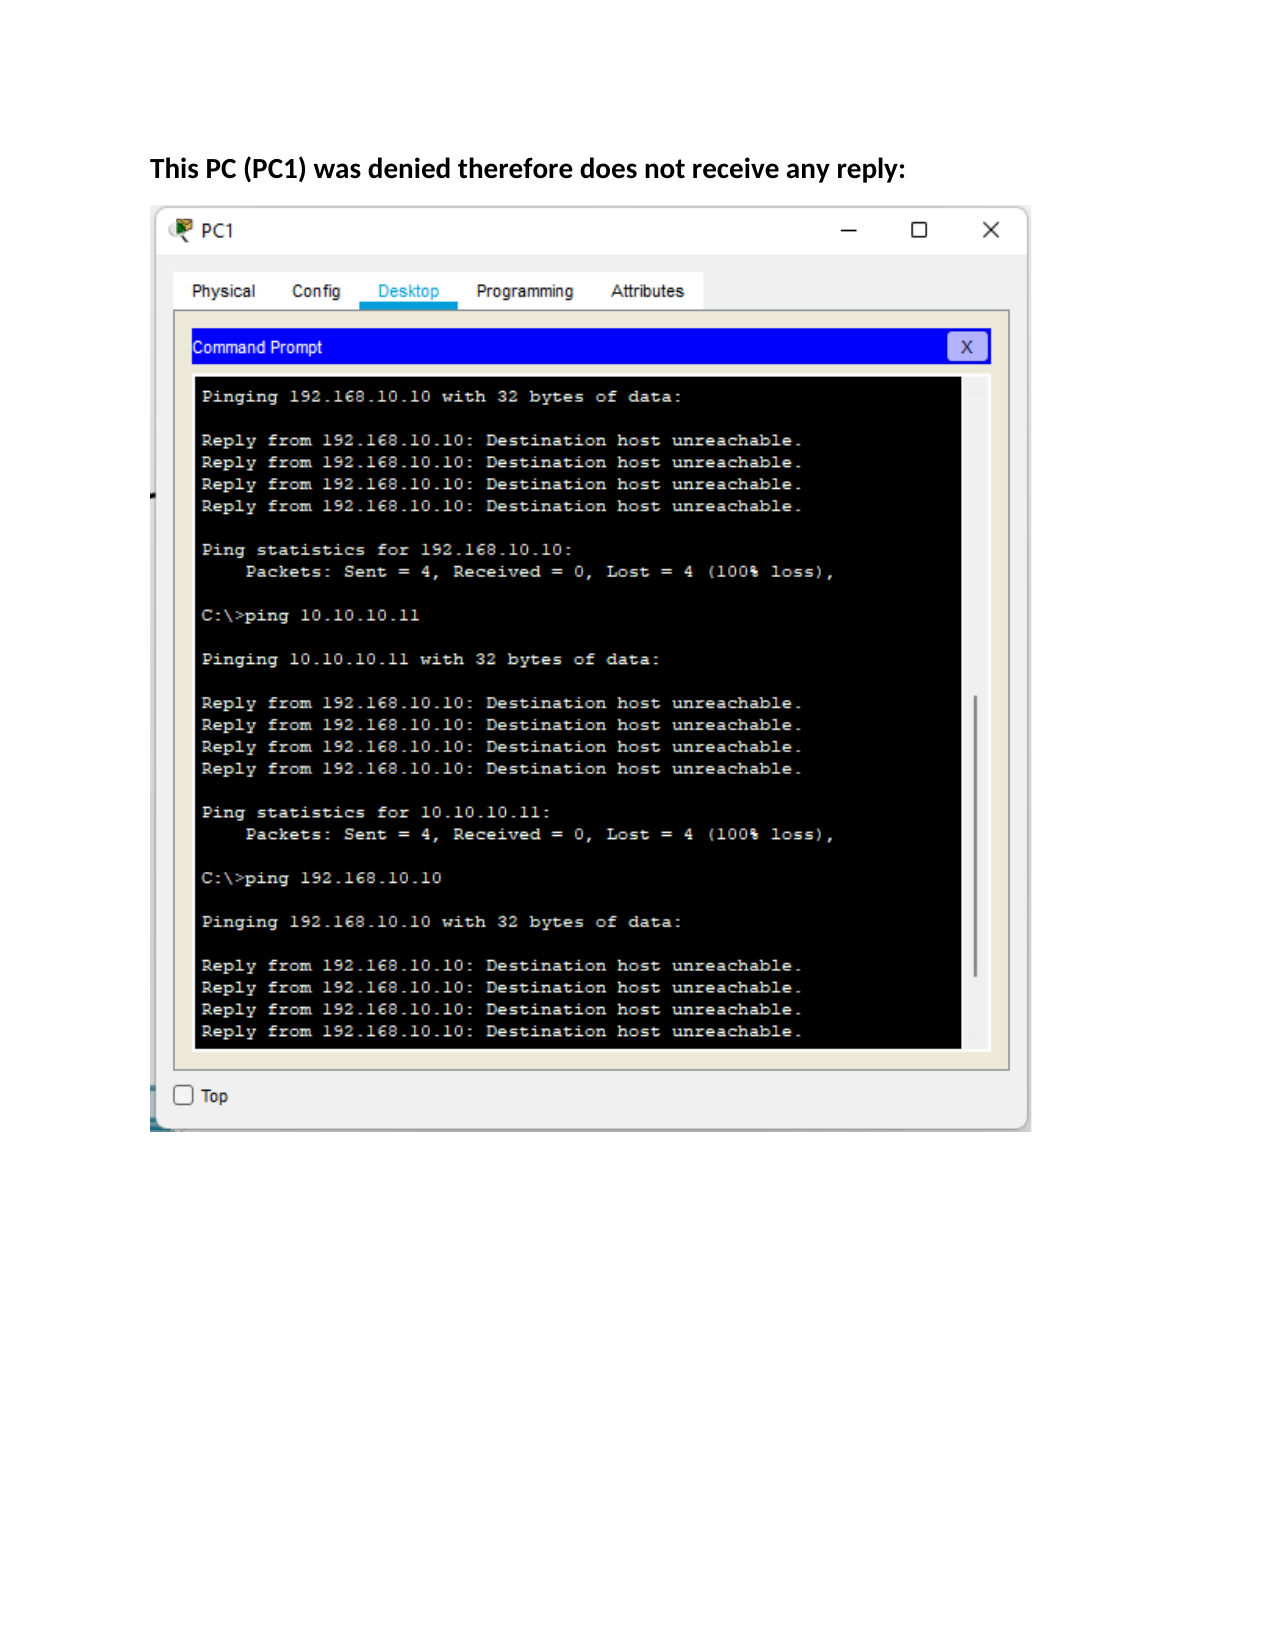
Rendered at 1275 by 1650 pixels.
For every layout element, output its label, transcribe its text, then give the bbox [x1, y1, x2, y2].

picture [150, 205, 1032, 1132]
text This PC (PC1) was denied therefore does not receive any reply: [150, 150, 1125, 186]
